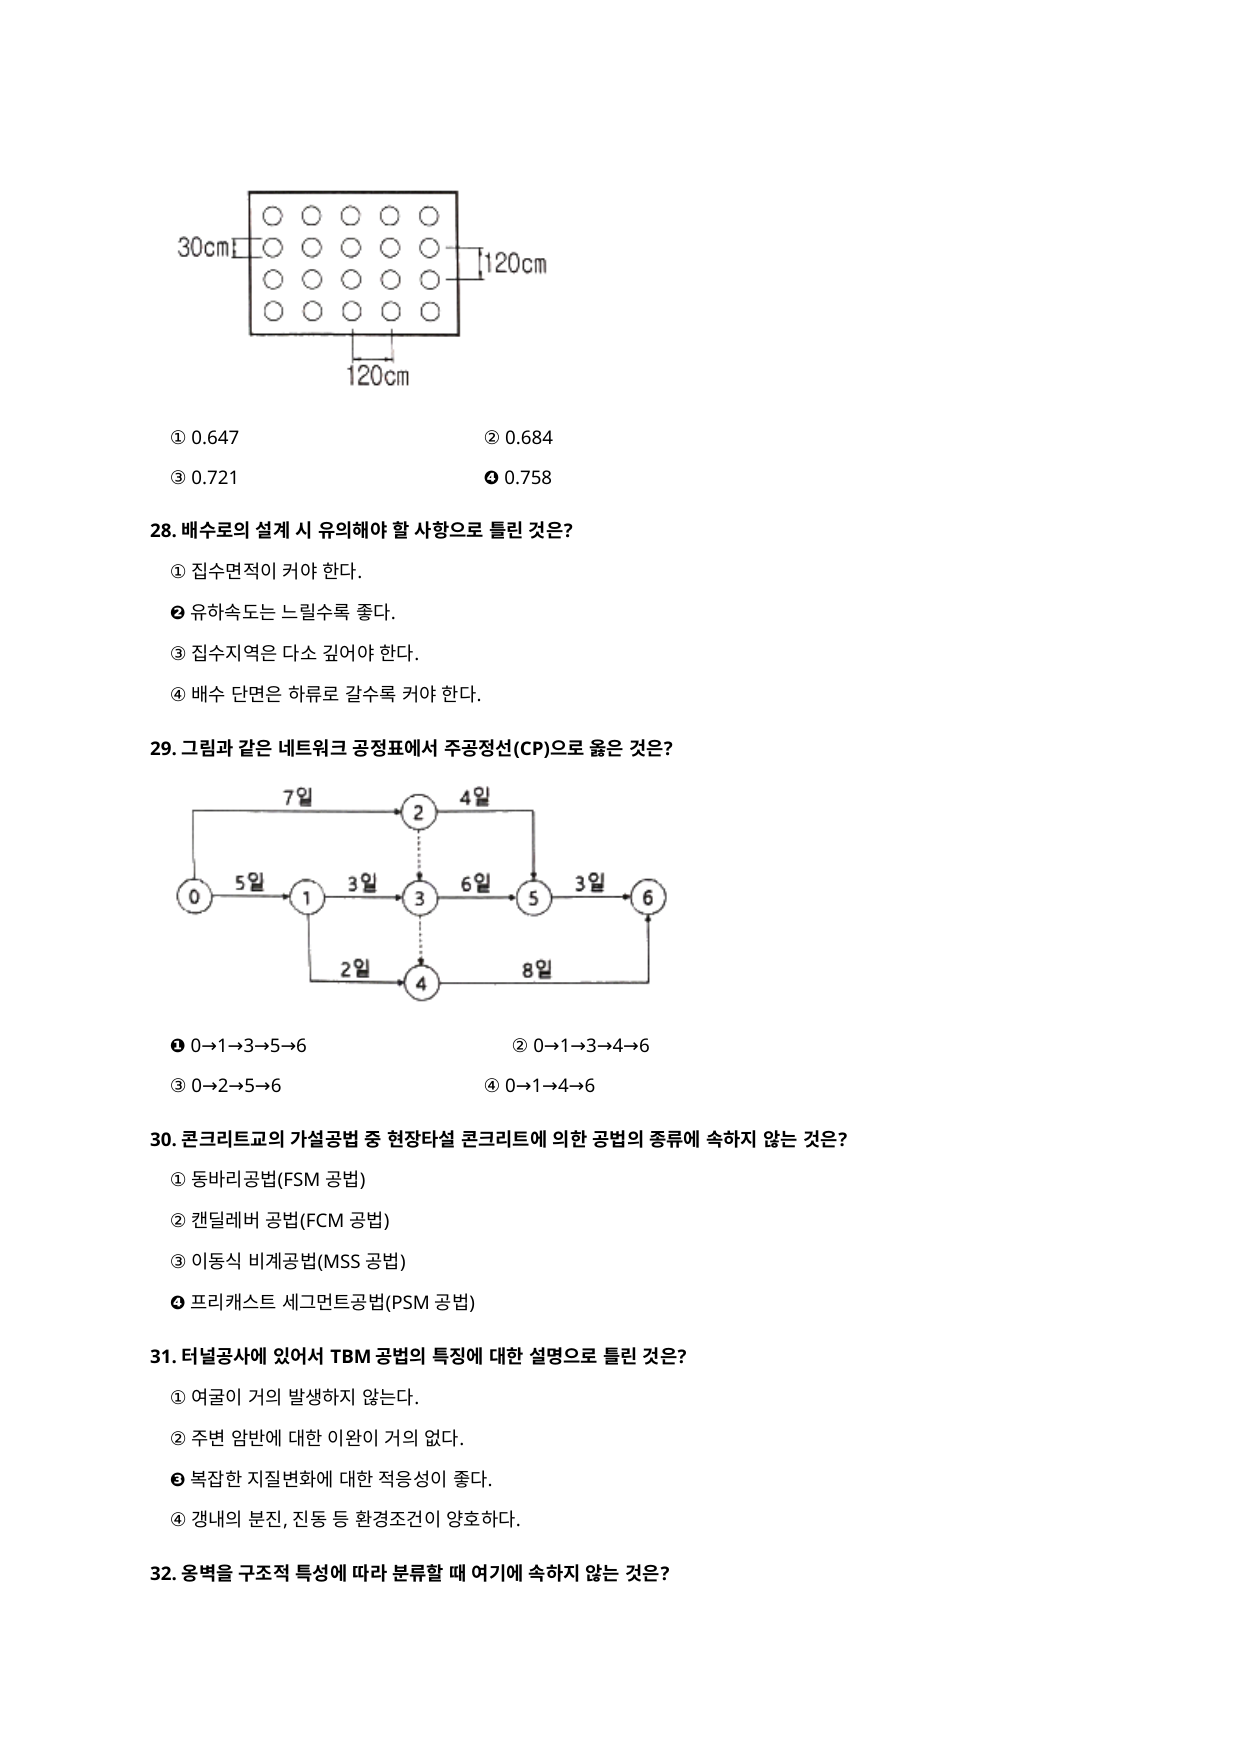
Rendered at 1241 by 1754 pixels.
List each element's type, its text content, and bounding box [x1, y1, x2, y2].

text ④ 갱내의 분진, 진동 등 환경조건이 양호하다. [150, 1505, 1090, 1532]
picture [169, 177, 562, 406]
text ③ 0→2→5→6 ④ 0→1→4→6 [150, 1072, 1090, 1098]
picture [169, 774, 681, 1014]
text ① 동바리공법(FSM 공법) [150, 1165, 1090, 1192]
text ④ 배수 단면은 하류로 갈수록 커야 한다. [150, 680, 1090, 707]
text 28. 배수로의 설계 시 유의해야 할 사항으로 틀린 것은? [150, 516, 1090, 543]
text ❸ 복잡한 지질변화에 대한 적응성이 좋다. [150, 1464, 1090, 1491]
text 30. 콘크리트교의 가설공법 중 현장타설 콘크리트에 의한 공법의 종류에 속하지 않는 것은? [150, 1124, 1090, 1151]
text ② 주변 암반에 대한 이완이 거의 없다. [150, 1423, 1090, 1450]
text ❶ 0→1→3→5→6 ② 0→1→3→4→6 [150, 1033, 1090, 1058]
text ① 집수면적이 커야 한다. [150, 557, 1090, 584]
text ③ 이동식 비계공법(MSS 공법) [150, 1247, 1090, 1274]
text ③ 집수지역은 다소 깊어야 한다. [150, 639, 1090, 666]
text ❹ 프리캐스트 세그먼트공법(PSM 공법) [150, 1288, 1090, 1315]
text ① 0.647 ② 0.684 [150, 425, 1090, 450]
text 29. 그림과 같은 네트워크 공정표에서 주공정선(CP)으로 옳은 것은? [150, 733, 1090, 761]
text ③ 0.721 ❹ 0.758 [150, 464, 1090, 490]
text ② 캔딜레버 공법(FCM 공법) [150, 1206, 1090, 1233]
text 32. 옹벽을 구조적 특성에 따라 분류할 때 여기에 속하지 않는 것은? [150, 1558, 1090, 1586]
text ① 여굴이 거의 발생하지 않는다. [150, 1382, 1090, 1409]
text 31. 터널공사에 있어서 TBM공법의 특징에 대한 설명으로 틀린 것은? [150, 1341, 1090, 1368]
text ❷ 유하속도는 느릴수록 좋다. [150, 598, 1090, 625]
